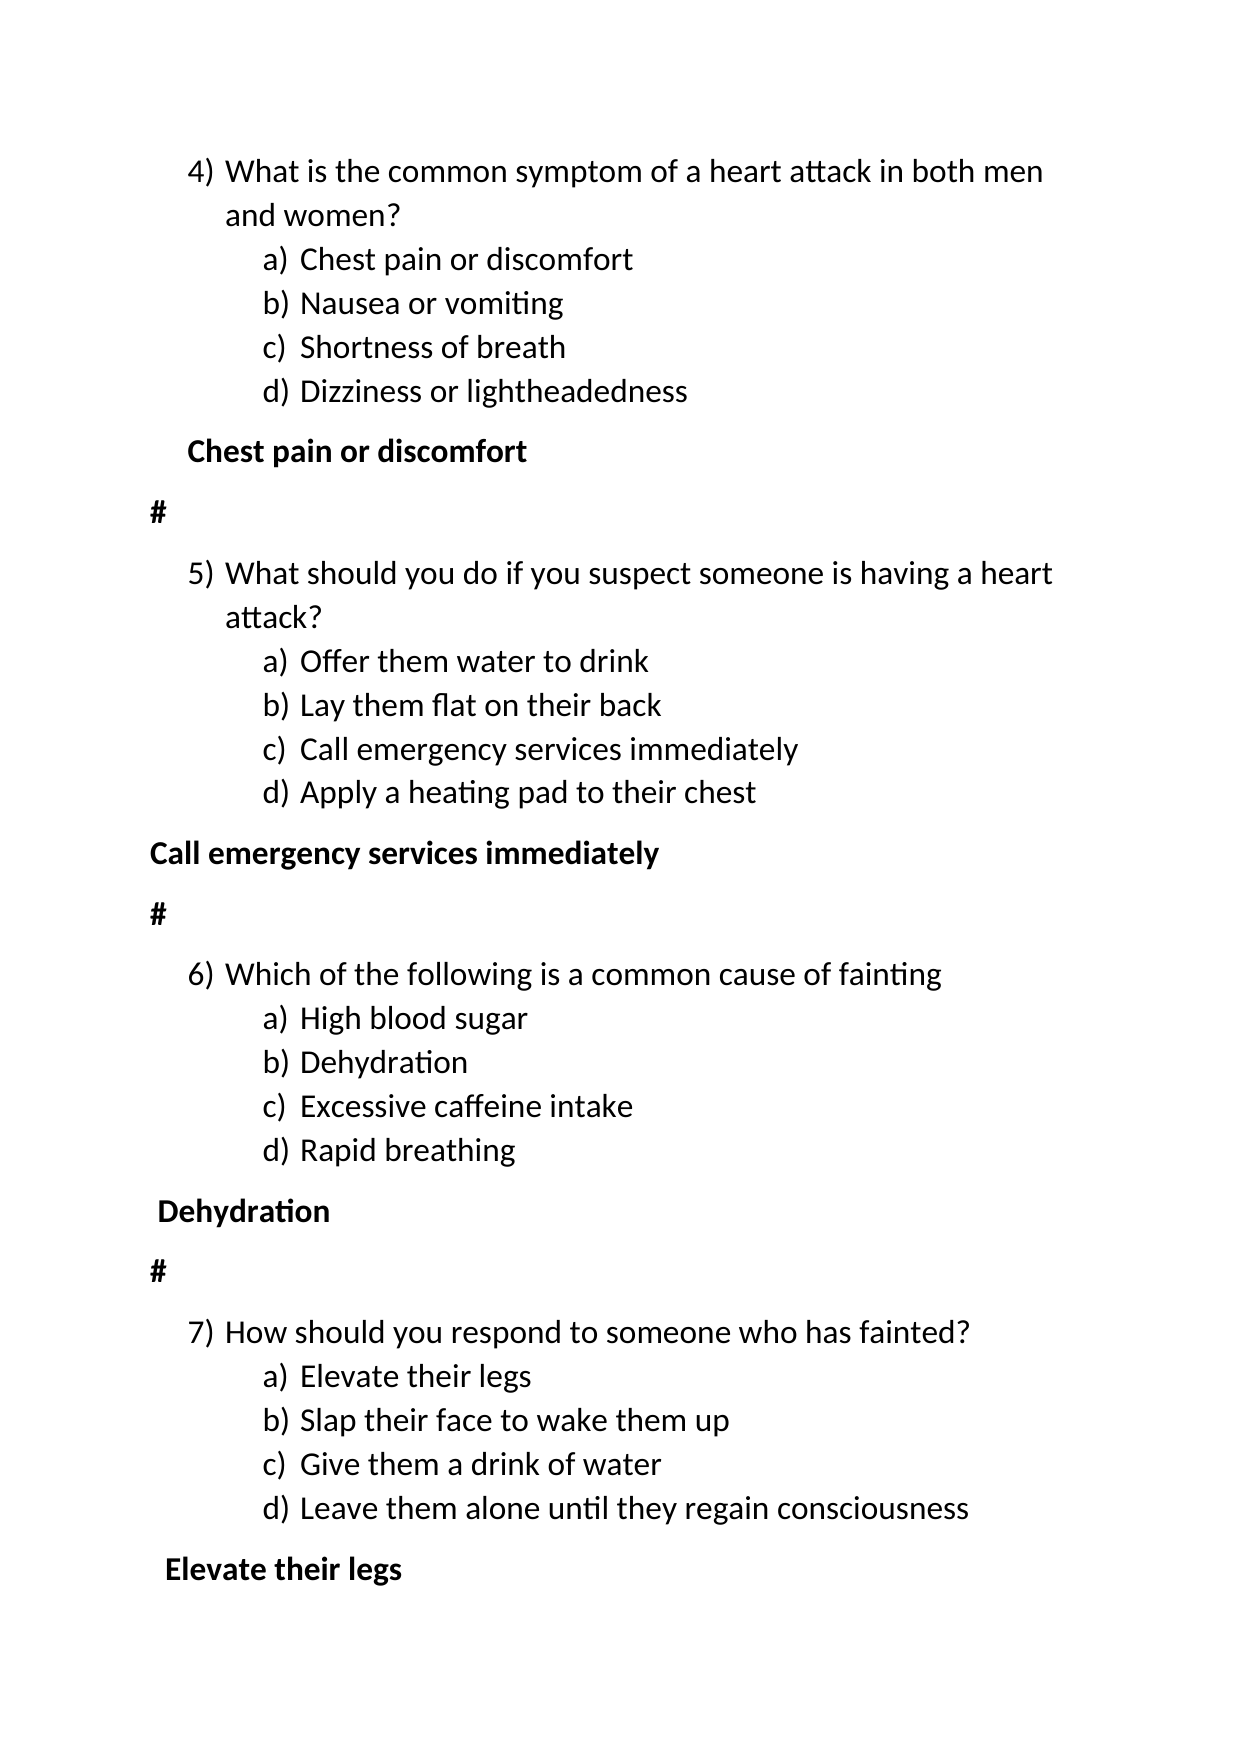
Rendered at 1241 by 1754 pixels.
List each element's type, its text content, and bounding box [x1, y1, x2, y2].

text Call emergency services immediately [150, 832, 1090, 873]
text Chest pain or discomfort [187, 430, 1090, 471]
list Nausea or vomiting [262, 282, 1090, 323]
list Shortness of breath [262, 326, 1090, 367]
list Leave them alone until they regain consciousness [262, 1487, 1090, 1528]
list Chest pain or discomfort [262, 238, 1090, 279]
text # [150, 491, 1090, 532]
list Give them a drink of water [262, 1443, 1090, 1484]
list Call emergency services immediately [262, 727, 1090, 768]
list Elevate their legs [262, 1355, 1090, 1396]
text # [150, 1250, 1090, 1291]
list What is the common symptom of a heart attack in both men and women? [187, 150, 1090, 235]
list Rapid breathing [262, 1129, 1090, 1170]
list Excessive caffeine intake [262, 1085, 1090, 1126]
text Elevate their legs [150, 1547, 1090, 1588]
list Apply a heating pad to their chest [262, 771, 1090, 812]
list Which of the following is a common cause of fainting [187, 953, 1090, 994]
list High blood sugar [262, 997, 1090, 1038]
list What should you do if you suspect someone is having a heart attack? [187, 552, 1090, 636]
list Slap their face to wake them up [262, 1399, 1090, 1440]
text # [150, 893, 1090, 933]
text Dehydration [150, 1190, 1090, 1231]
list Offer them water to drink [262, 639, 1090, 680]
list How should you respond to someone who has fainted? [187, 1311, 1090, 1352]
list Dehydration [262, 1041, 1090, 1082]
list Dizziness or lightheadedness [262, 370, 1090, 411]
list Lay them flat on their back [262, 683, 1090, 724]
